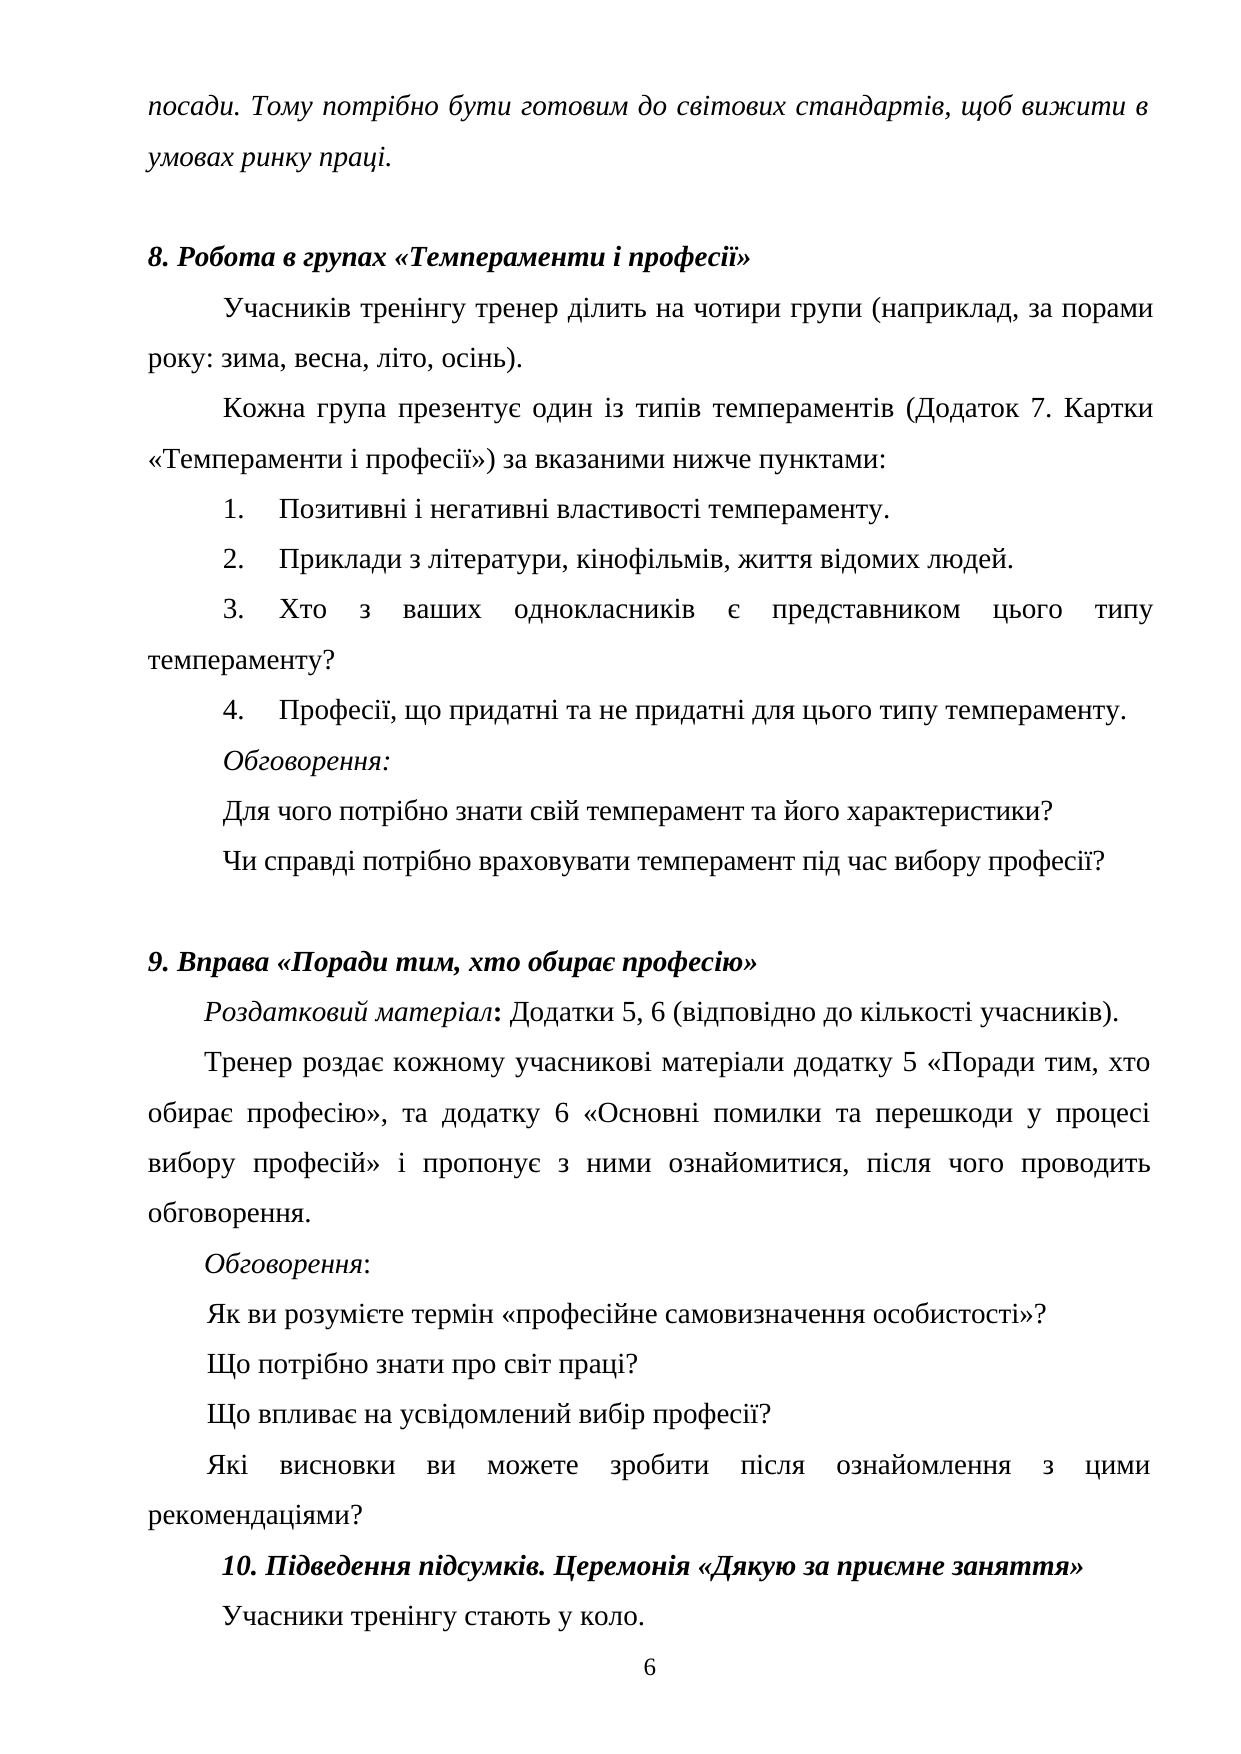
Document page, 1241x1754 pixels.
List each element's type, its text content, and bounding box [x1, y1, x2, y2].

text Чи справді потрібно враховувати темперамент під час вибору професії? [148, 843, 1154, 877]
text Обговорення: [148, 1246, 1152, 1279]
text 9. Вправа «Поради тим, хто обирає професію» [148, 944, 1152, 977]
text Як ви розумієте термін «професійне самовизначення особистості»? [148, 1296, 1152, 1329]
text Роздатковий матеріал: Додатки 5, 6 (відповідно до кількості учасників). [148, 994, 1152, 1028]
text 8. Робота в групах «Темпераменти і професії» [148, 239, 1154, 273]
list Професії, що придатні та не придатні для цього типу темпераменту. [148, 692, 1154, 726]
list Хто з ваших однокласників є представником цього типу темпераменту? [148, 592, 1154, 676]
text 10. Підведення підсумків. Церемонія «Дякую за приємне заняття» [148, 1548, 1152, 1581]
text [148, 88, 1152, 172]
text Що впливає на усвідомлений вибір професії? [148, 1397, 1152, 1430]
list Приклади з літератури, кінофільмів, життя відомих людей. [148, 541, 1154, 575]
text Які висновки ви можете зробити після ознайомлення з цими рекомендаціями? [148, 1447, 1152, 1531]
text Учасників тренінгу тренер ділить на чотири групи (наприклад, за порами року: зима, весна, літо, осінь). [148, 290, 1154, 374]
text Тренер роздає кожному учасникові матеріали додатку 5 «Поради тим, хто обирає професію», та додатку 6 «Основні помилки та перешкоди у процесі вибору професій» і пропонує з ними ознайомитися, після чого проводить обговорення. [148, 1044, 1152, 1229]
text Що потрібно знати про світ праці? [148, 1346, 1152, 1380]
text Обговорення: [148, 743, 1154, 776]
list Позитивні і негативні властивості темпераменту. [148, 491, 1154, 524]
text Для чого потрібно знати свій темперамент та його характеристики? [148, 793, 1154, 826]
text Кожна група презентує один із типів темпераментів (Додаток 7. Картки «Темпераменти і професії») за вказаними нижче пунктами: [148, 390, 1154, 474]
text Учасники тренінгу стають у коло. [148, 1598, 1152, 1631]
